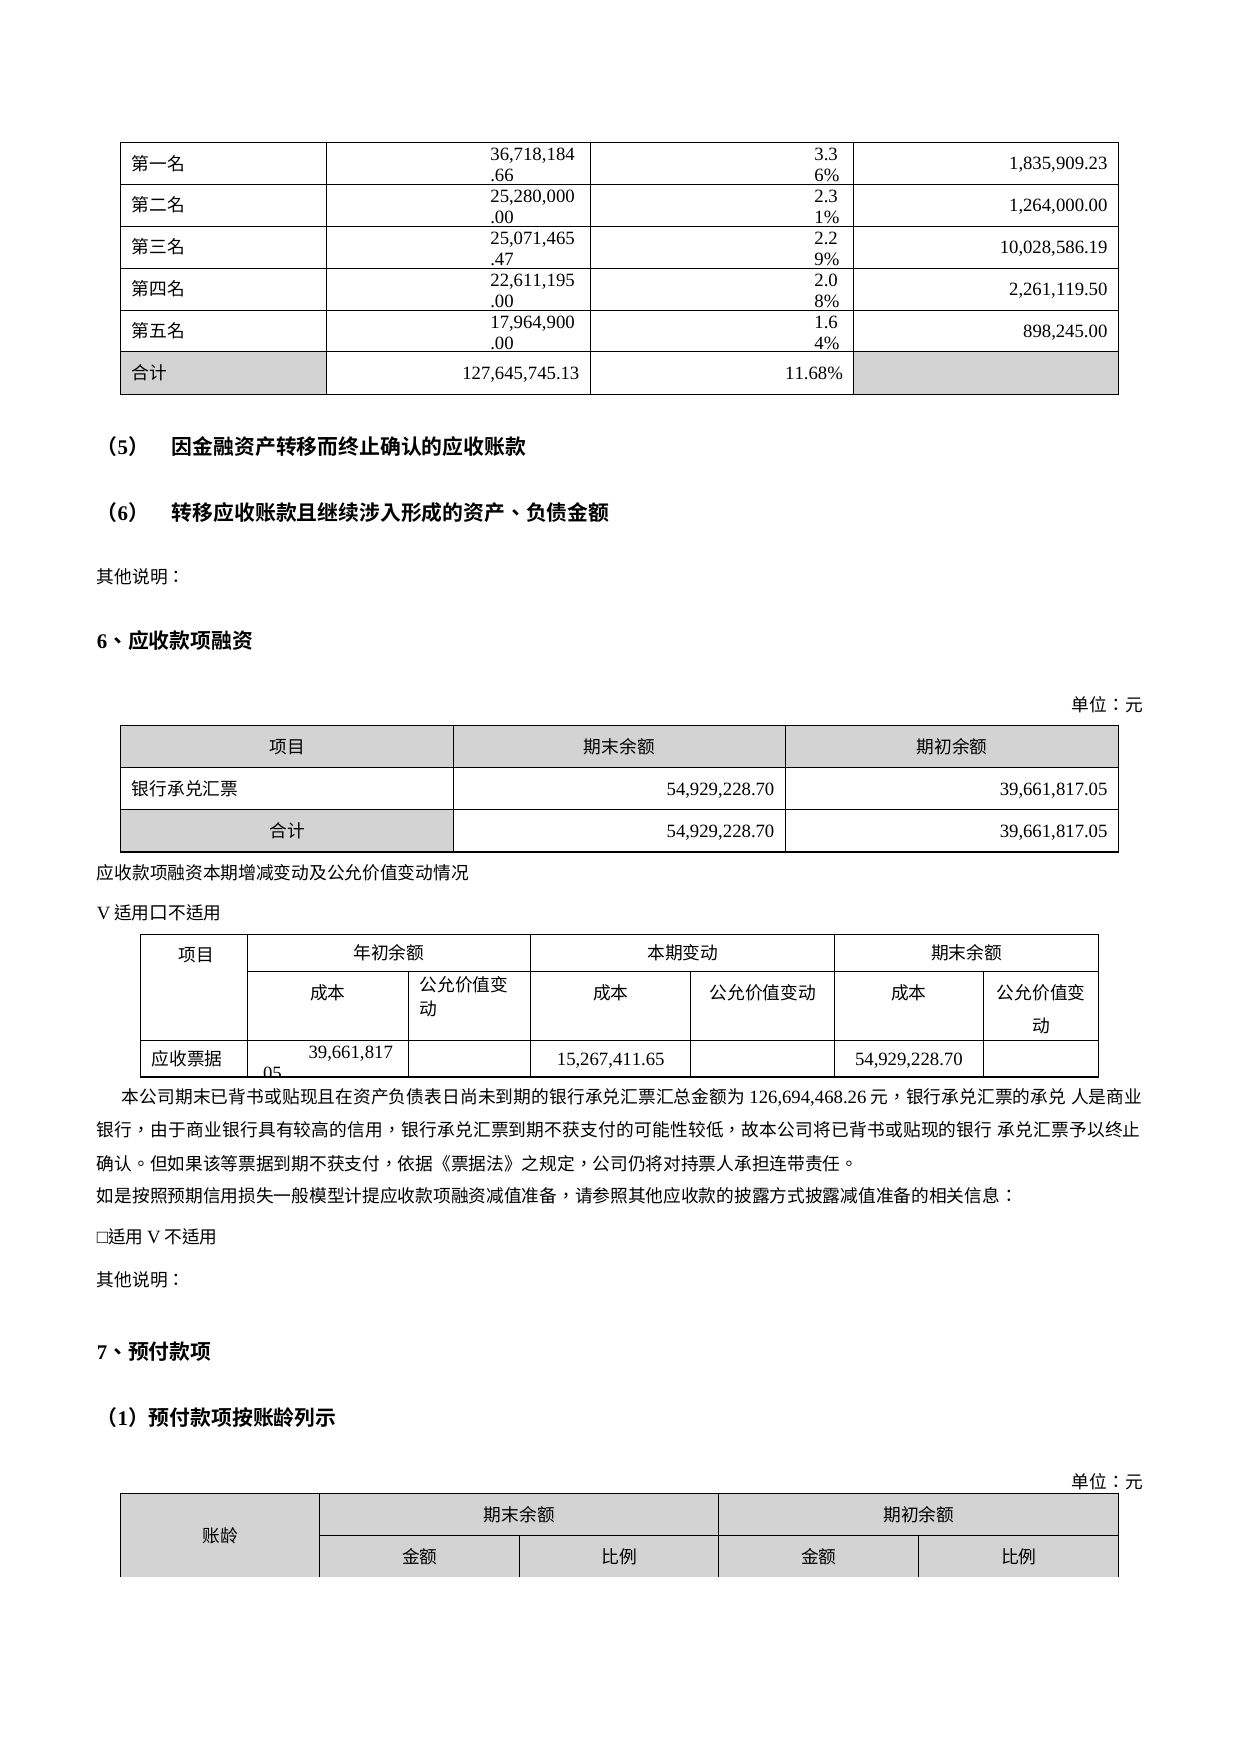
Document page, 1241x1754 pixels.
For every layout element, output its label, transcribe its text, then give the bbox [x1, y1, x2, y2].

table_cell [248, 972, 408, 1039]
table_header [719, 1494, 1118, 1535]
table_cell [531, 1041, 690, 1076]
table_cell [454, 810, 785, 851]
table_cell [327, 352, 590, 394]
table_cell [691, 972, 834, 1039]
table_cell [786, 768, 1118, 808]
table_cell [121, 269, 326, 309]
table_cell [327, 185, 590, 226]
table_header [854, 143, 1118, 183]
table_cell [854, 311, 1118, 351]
text 本公司期末已背书或贴现且在资产负债表日尚未到期的银行承兑汇票汇总金额为126,694,468.26元，银行承兑汇票的承兑 人是商业银行，由于商业银行具有较高的信用，银行承兑汇票到期不获支付的可能性较低，故本公司将已背书或贴现的银行 承兑汇票予以终止确认。但如果该等票据到期不获支付，依据《票据法》之规定，公司仍将对持票人承担连带责任。 [97, 1077, 1142, 1177]
subtitle （5） 因金融资产转移而终止确认的应收账款 [97, 432, 1142, 461]
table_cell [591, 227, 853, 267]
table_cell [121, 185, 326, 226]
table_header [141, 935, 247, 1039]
subtitle （6） 转移应收账款且继续涉入形成的资产、负债金额 [97, 498, 1142, 527]
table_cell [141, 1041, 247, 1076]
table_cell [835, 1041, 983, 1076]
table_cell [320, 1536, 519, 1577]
text 如是按照预期信用损失一般模型计提应收款项融资减值准备，请参照其他应收款的披露方式披露减值准备的相关信息： [97, 1177, 1142, 1209]
text 单位：元 [97, 692, 1142, 716]
text 其他说明： [97, 564, 1142, 588]
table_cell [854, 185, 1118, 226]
subtitle 7、预付款项 [97, 1337, 1142, 1366]
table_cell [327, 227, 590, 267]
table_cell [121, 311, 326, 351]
text 单位：元 [97, 1469, 1142, 1493]
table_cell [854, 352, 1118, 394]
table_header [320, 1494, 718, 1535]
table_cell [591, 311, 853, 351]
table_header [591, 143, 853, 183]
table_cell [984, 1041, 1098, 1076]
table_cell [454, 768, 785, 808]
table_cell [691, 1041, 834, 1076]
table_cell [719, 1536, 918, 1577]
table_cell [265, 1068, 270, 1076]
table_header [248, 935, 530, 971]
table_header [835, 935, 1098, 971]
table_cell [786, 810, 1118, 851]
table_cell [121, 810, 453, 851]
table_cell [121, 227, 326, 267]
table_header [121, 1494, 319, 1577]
subtitle 6、应收款项融资 [97, 626, 1142, 654]
subtitle （1）预付款项按账龄列示 [97, 1403, 1142, 1432]
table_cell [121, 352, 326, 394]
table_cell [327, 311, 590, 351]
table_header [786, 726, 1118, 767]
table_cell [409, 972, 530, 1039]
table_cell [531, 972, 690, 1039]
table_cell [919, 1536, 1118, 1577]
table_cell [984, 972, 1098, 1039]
text V适用口不适用 [97, 899, 1142, 925]
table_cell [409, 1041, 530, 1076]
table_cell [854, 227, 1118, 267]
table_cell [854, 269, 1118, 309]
text □适用V不适用 [97, 1224, 1142, 1248]
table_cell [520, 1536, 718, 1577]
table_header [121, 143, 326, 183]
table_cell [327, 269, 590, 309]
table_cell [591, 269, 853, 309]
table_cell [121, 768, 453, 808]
text 其他说明： [97, 1260, 1142, 1293]
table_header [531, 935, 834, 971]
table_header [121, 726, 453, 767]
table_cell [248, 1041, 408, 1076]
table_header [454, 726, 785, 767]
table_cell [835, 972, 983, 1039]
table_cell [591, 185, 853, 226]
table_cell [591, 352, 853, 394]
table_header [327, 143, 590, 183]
text 应收款项融资本期增减变动及公允价值变动情况 [97, 861, 1142, 885]
